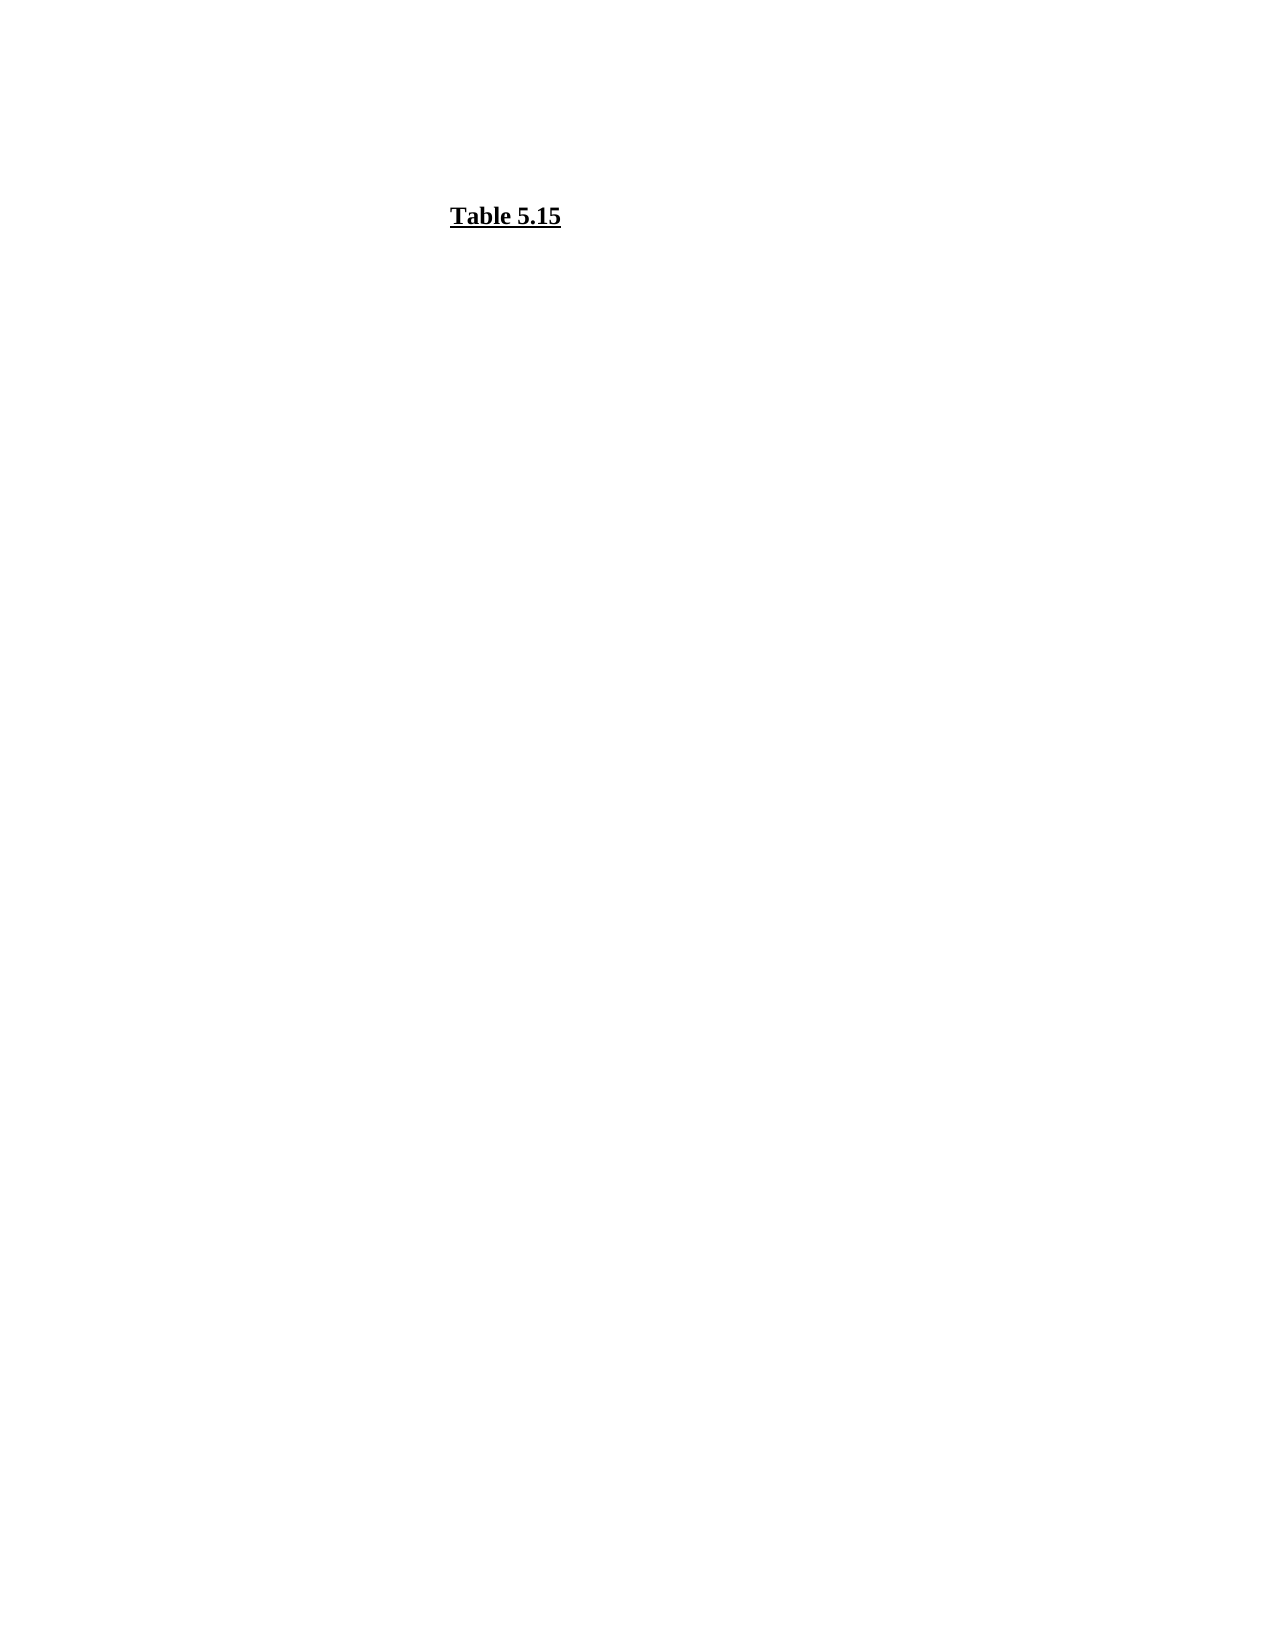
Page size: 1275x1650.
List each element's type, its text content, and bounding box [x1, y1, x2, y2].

text Table 5.15 [375, 201, 1125, 230]
